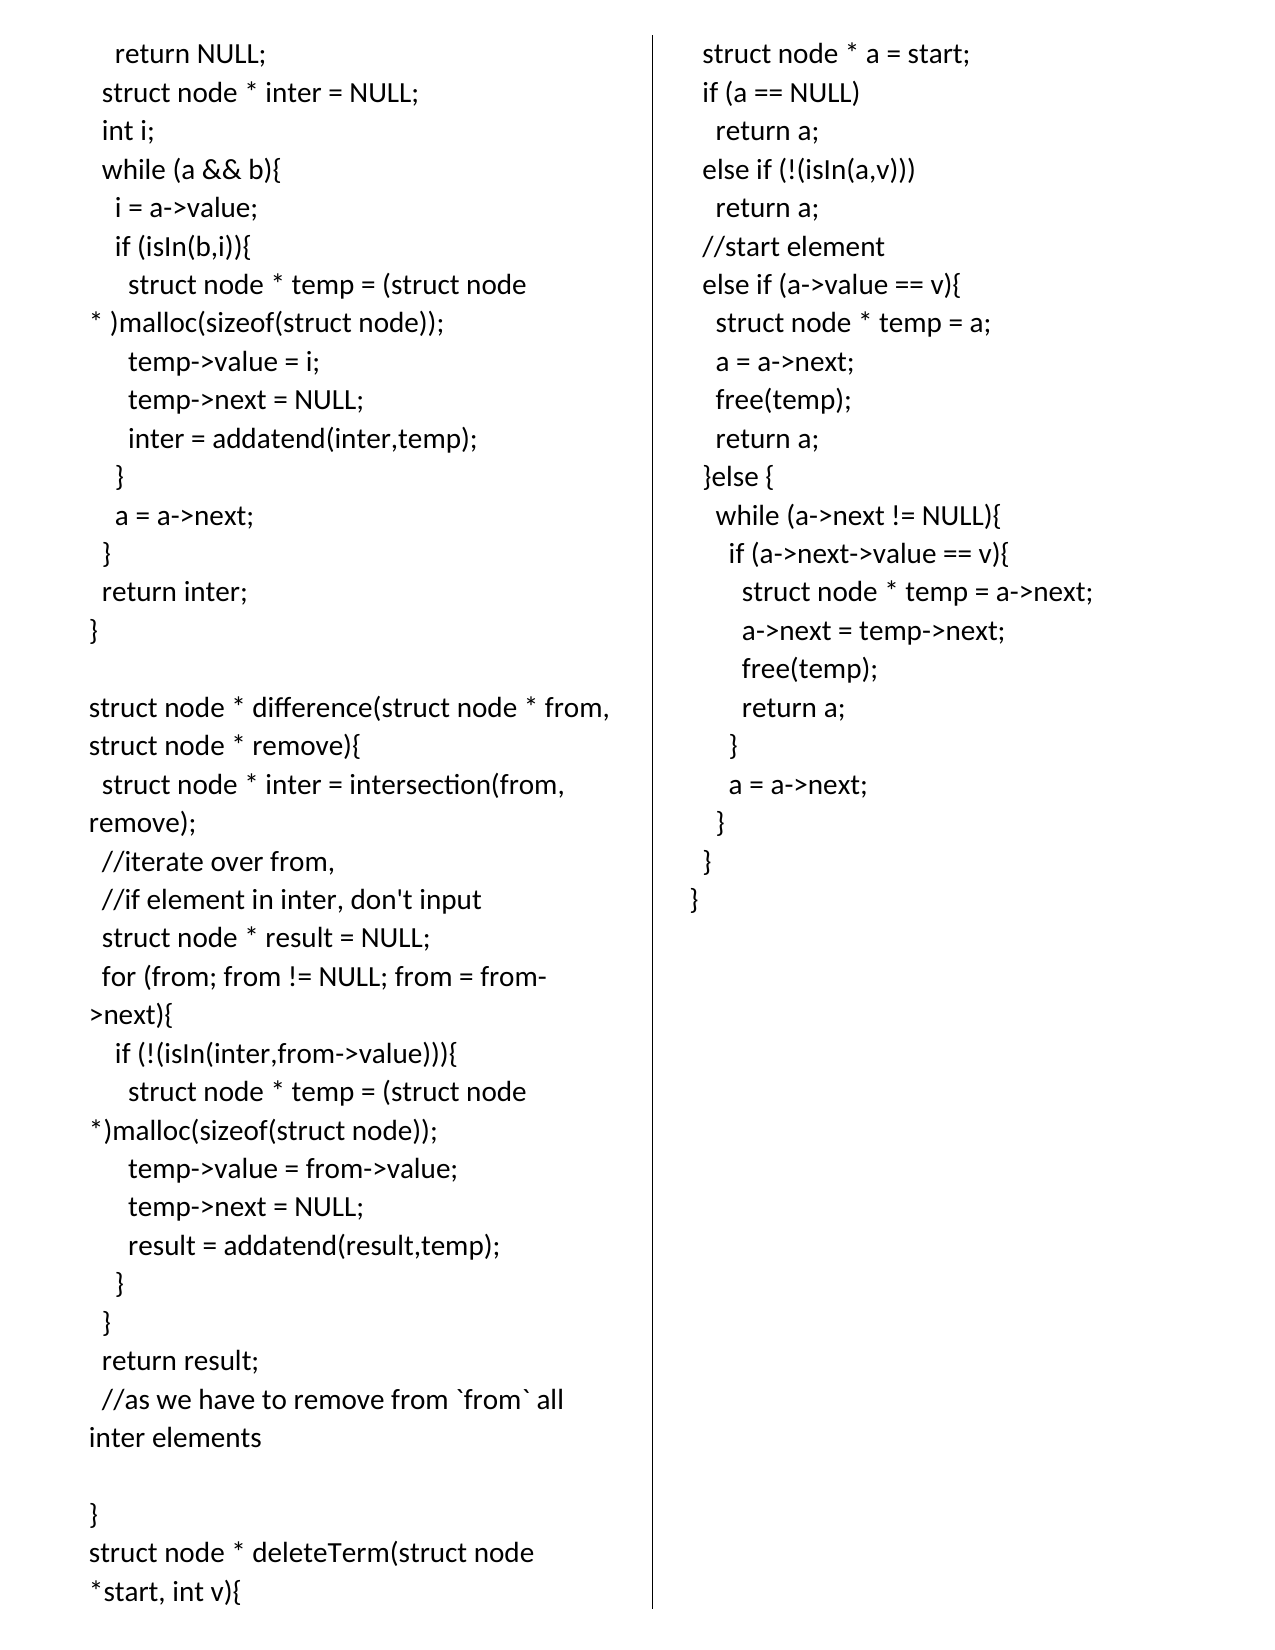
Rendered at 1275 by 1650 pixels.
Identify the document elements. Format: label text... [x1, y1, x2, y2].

text //as we have to remove from `from` all inter elements [89, 1381, 615, 1455]
text } [89, 1265, 615, 1301]
text } [89, 458, 615, 494]
text struct node * temp = a->next; [689, 573, 1216, 609]
text } [89, 1496, 615, 1532]
text } [89, 535, 615, 571]
text } [689, 881, 1216, 917]
text struct node * temp = (struct node * )malloc(sizeof(struct node)); [89, 266, 615, 340]
text return a; [689, 112, 1216, 148]
text //start element [689, 228, 1216, 263]
text return a; [689, 420, 1216, 455]
text struct node * inter = NULL; [89, 74, 615, 109]
text result = addatend(result,temp); [89, 1227, 615, 1263]
text return inter; [89, 573, 615, 609]
text while (a->next != NULL){ [689, 497, 1216, 532]
text while (a && b){ [89, 151, 615, 186]
text temp->value = from->value; [89, 1150, 615, 1186]
text } [689, 727, 1216, 763]
text if (a == NULL) [689, 74, 1216, 109]
text struct node * inter = intersection(from, remove); [89, 766, 615, 840]
text temp->next = NULL; [89, 1188, 615, 1224]
text struct node * temp = a; [689, 304, 1216, 340]
text } [89, 612, 615, 648]
text int i; [89, 112, 615, 148]
text return NULL; [89, 35, 615, 71]
text struct node * difference(struct node * from, struct node * remove){ [89, 689, 615, 763]
text inter = addatend(inter,temp); [89, 420, 615, 455]
text return result; [89, 1342, 615, 1378]
text a = a->next; [689, 343, 1216, 378]
text if (!(isIn(inter,from->value))){ [89, 1035, 615, 1070]
text temp->next = NULL; [89, 381, 615, 417]
text struct node * deleteTerm(struct node *start, int v){ [89, 1534, 615, 1608]
text for (from; from != NULL; from = from->next){ [89, 958, 615, 1032]
text struct node * a = start; [689, 35, 1216, 71]
text a->next = temp->next; [689, 612, 1216, 648]
text a = a->next; [89, 497, 615, 532]
text //if element in inter, don't input [89, 881, 615, 917]
text a = a->next; [689, 766, 1216, 801]
text temp->value = i; [89, 343, 615, 378]
text return a; [689, 689, 1216, 724]
text } [89, 1304, 615, 1339]
text } [689, 804, 1216, 840]
text //iterate over from, [89, 843, 615, 878]
text i = a->value; [89, 189, 615, 225]
text else if (!(isIn(a,v))) [689, 151, 1216, 186]
text } [689, 843, 1216, 878]
text free(temp); [689, 381, 1216, 417]
text if (isIn(b,i)){ [89, 228, 615, 263]
text else if (a->value == v){ [689, 266, 1216, 302]
text struct node * result = NULL; [89, 919, 615, 955]
text return a; [689, 189, 1216, 225]
text free(temp); [689, 650, 1216, 686]
text struct node * temp = (struct node *)malloc(sizeof(struct node)); [89, 1073, 615, 1147]
text }else { [689, 458, 1216, 494]
text if (a->next->value == v){ [689, 535, 1216, 571]
